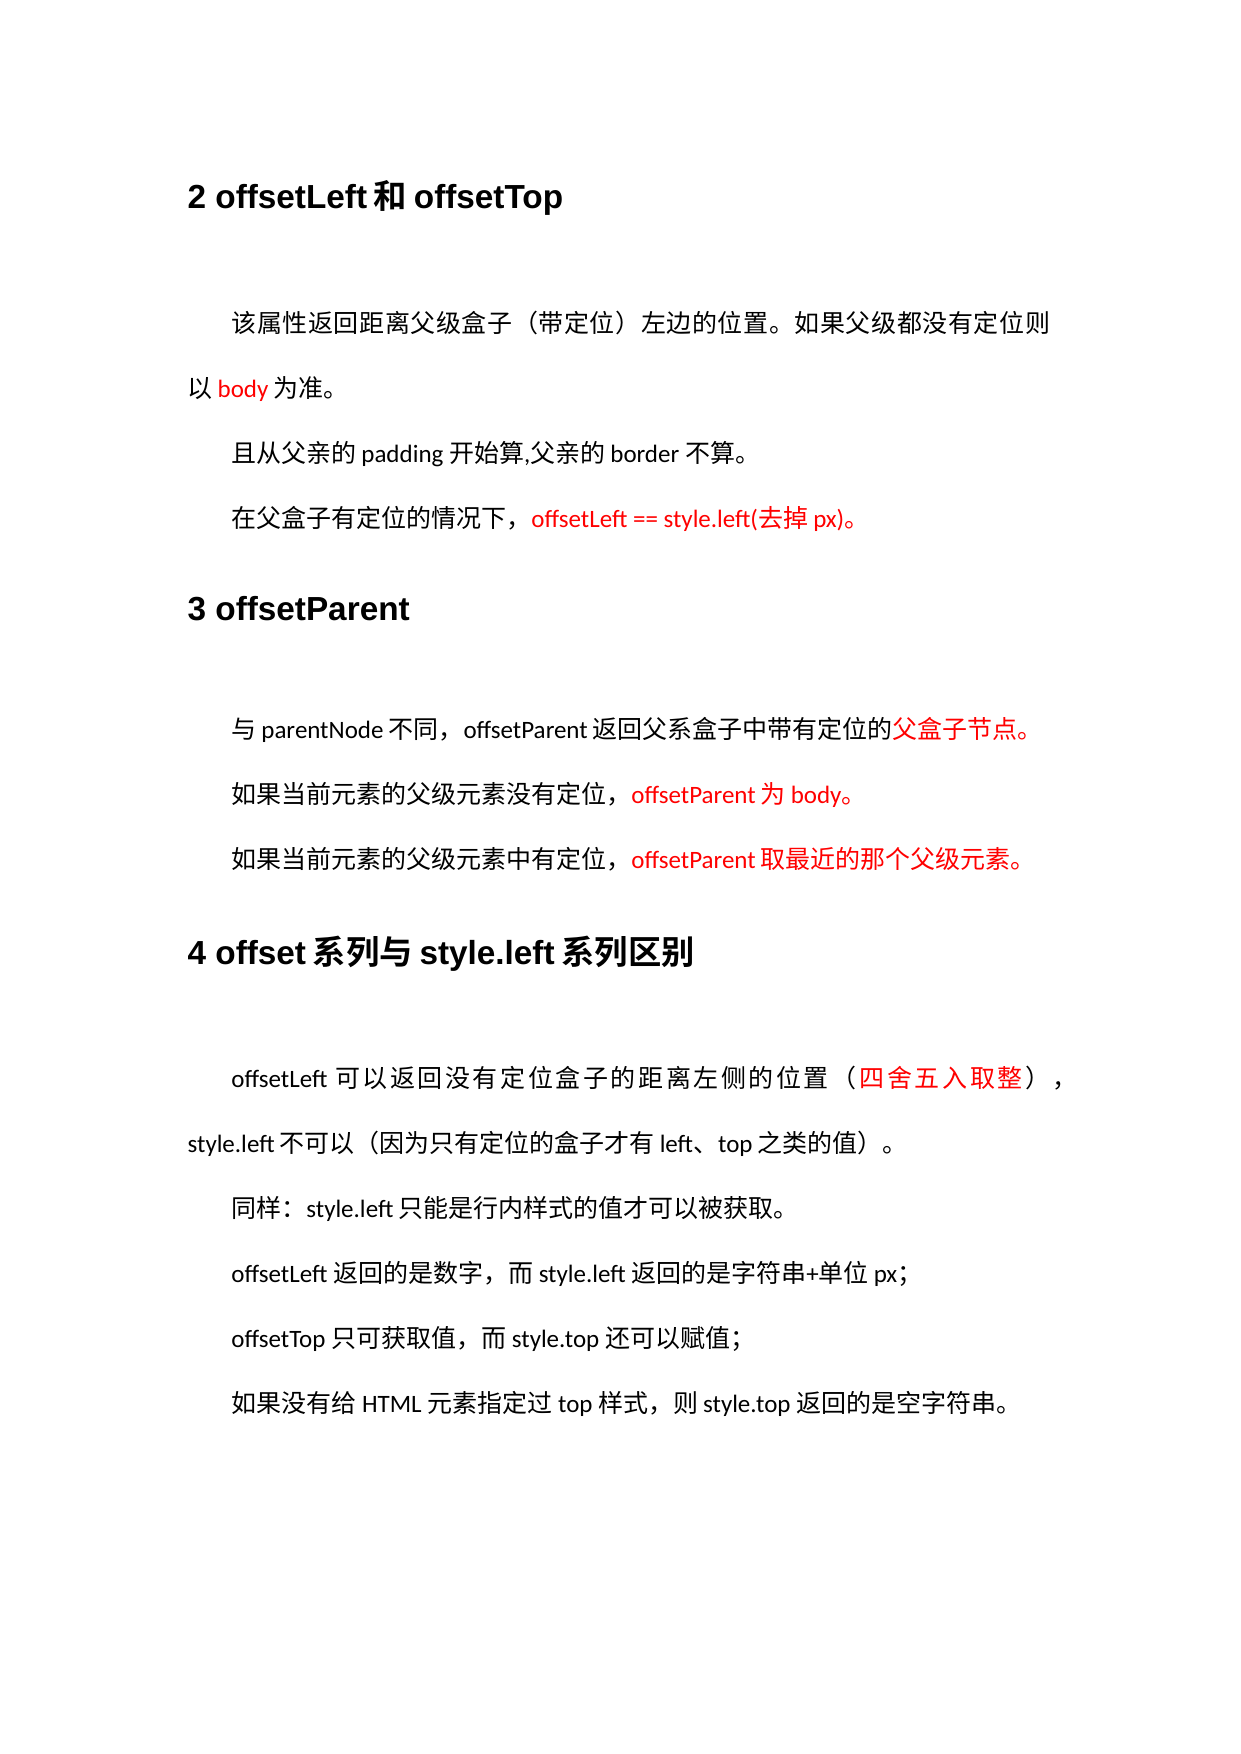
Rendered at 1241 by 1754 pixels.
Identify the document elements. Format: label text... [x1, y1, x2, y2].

text 如果当前元素的父级元素没有定位，offsetParent为body。 [187, 761, 1053, 826]
text offsetLeft 返回的是数字，而 style.left 返回的是字符串+单位px； [187, 1239, 1053, 1304]
subtitle 4 offset系列与style.left系列区别 [187, 918, 1053, 983]
list 如果当前元素的父级元素中有定位，offsetParent取最近的那个父级元素。 [187, 826, 1053, 891]
text 如果没有给 HTML 元素指定过 top 样式，则style.top 返回的是空字符串。 [187, 1369, 1053, 1434]
text offsetTop 只可获取值，而 style.top 还可以赋值； [187, 1304, 1053, 1369]
list 同样：style.left只能是行内样式的值才可以被获取。 [187, 1174, 1053, 1239]
list offsetLeft可以返回没有定位盒子的距离左侧的位置（四舍五入取整），style.left不可以（因为只有定位的盒子才有left、top之类的值）。 [187, 1044, 1053, 1174]
text 在父盒子有定位的情况下，offsetLeft == style.left(去掉px)。 [187, 484, 1053, 549]
subtitle 3 offsetParent [187, 576, 1053, 641]
text 与parentNode不同，offsetParent返回父系盒子中带有定位的父盒子节点。 [187, 696, 1053, 761]
text 且从父亲的padding 开始算,父亲的border 不算。 [187, 419, 1053, 484]
subtitle 2 offsetLeft和offsetTop [187, 162, 1053, 227]
text 该属性返回距离父级盒子（带定位）左边的位置。如果父级都没有定位则以body为准。 [187, 289, 1053, 419]
